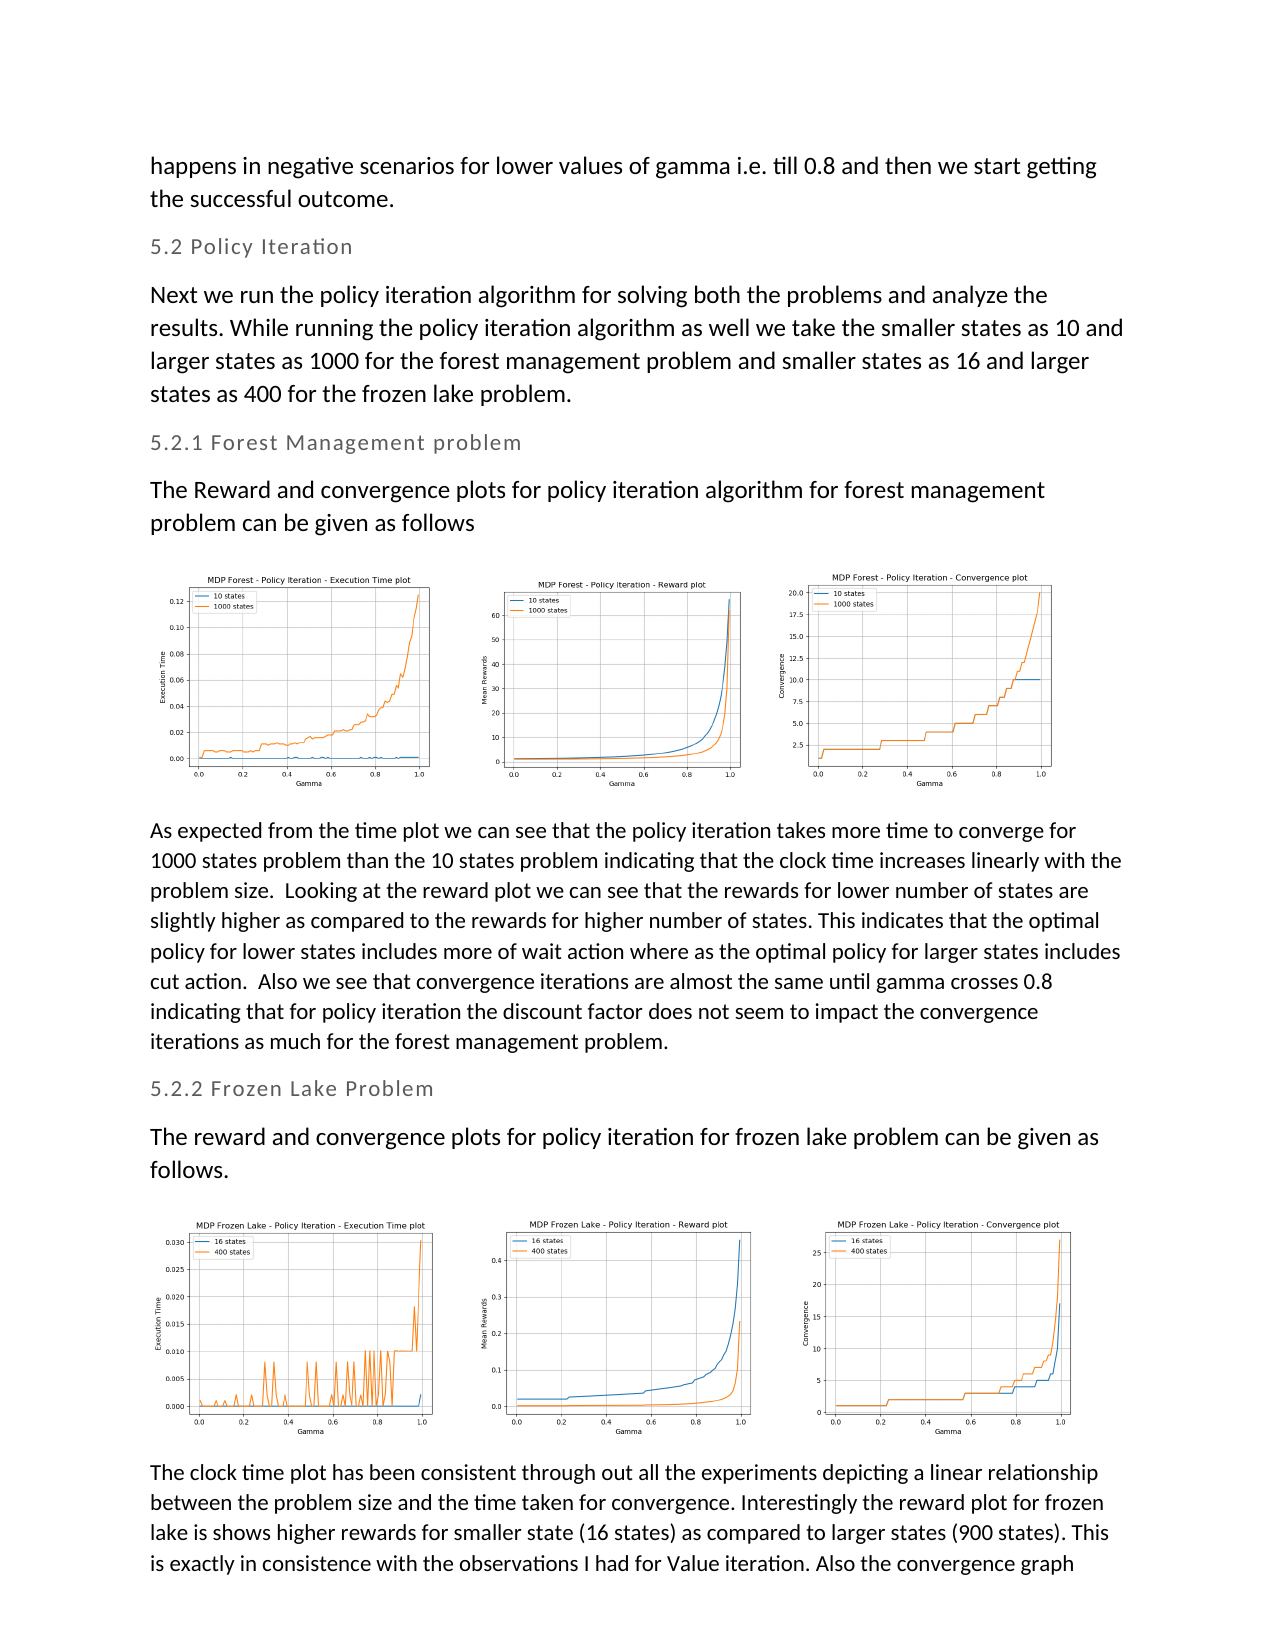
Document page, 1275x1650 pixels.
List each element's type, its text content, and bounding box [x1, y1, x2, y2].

text As expected from the time plot we can see that the policy iteration takes more time to converge for 1000 states problem than the 10 states problem indicating that the clock time increases linearly with the problem size. Looking at the reward plot we can see that the rewards for lower number of states are slightly higher as compared to the rewards for higher number of states. This indicates that the optimal policy for lower states includes more of wait action where as the optimal policy for larger states includes cut action. Also we see that convergence iterations are almost the same until gamma crosses 0.8 indicating that for policy iteration the discount factor does not seem to impact the convergence iterations as much for the forest management problem. [150, 816, 1125, 1056]
text Next we run the policy iteration algorithm for solving both the problems and analyze the results. While running the policy iteration algorithm as well we take the smaller states as 10 and larger states as 1000 for the forest management problem and smaller states as 16 and larger states as 400 for the frozen lake problem. [150, 279, 1125, 409]
picture [787, 1203, 1102, 1440]
subtitle 5.2 Policy Iteration [150, 232, 1125, 261]
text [150, 1458, 1125, 1577]
text 5.2.2 Frozen Lake Problem [150, 1074, 1125, 1102]
picture [467, 1203, 782, 1440]
text 5.2.1 Forest Management problem [150, 428, 1125, 456]
picture [466, 557, 1082, 792]
picture [150, 1205, 463, 1440]
picture [150, 559, 460, 792]
text The Reward and convergence plots for policy iteration algorithm for forest management problem can be given as follows [150, 474, 1125, 538]
text The reward and convergence plots for policy iteration for frozen lake problem can be given as follows. [150, 1121, 1125, 1185]
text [150, 150, 1125, 213]
